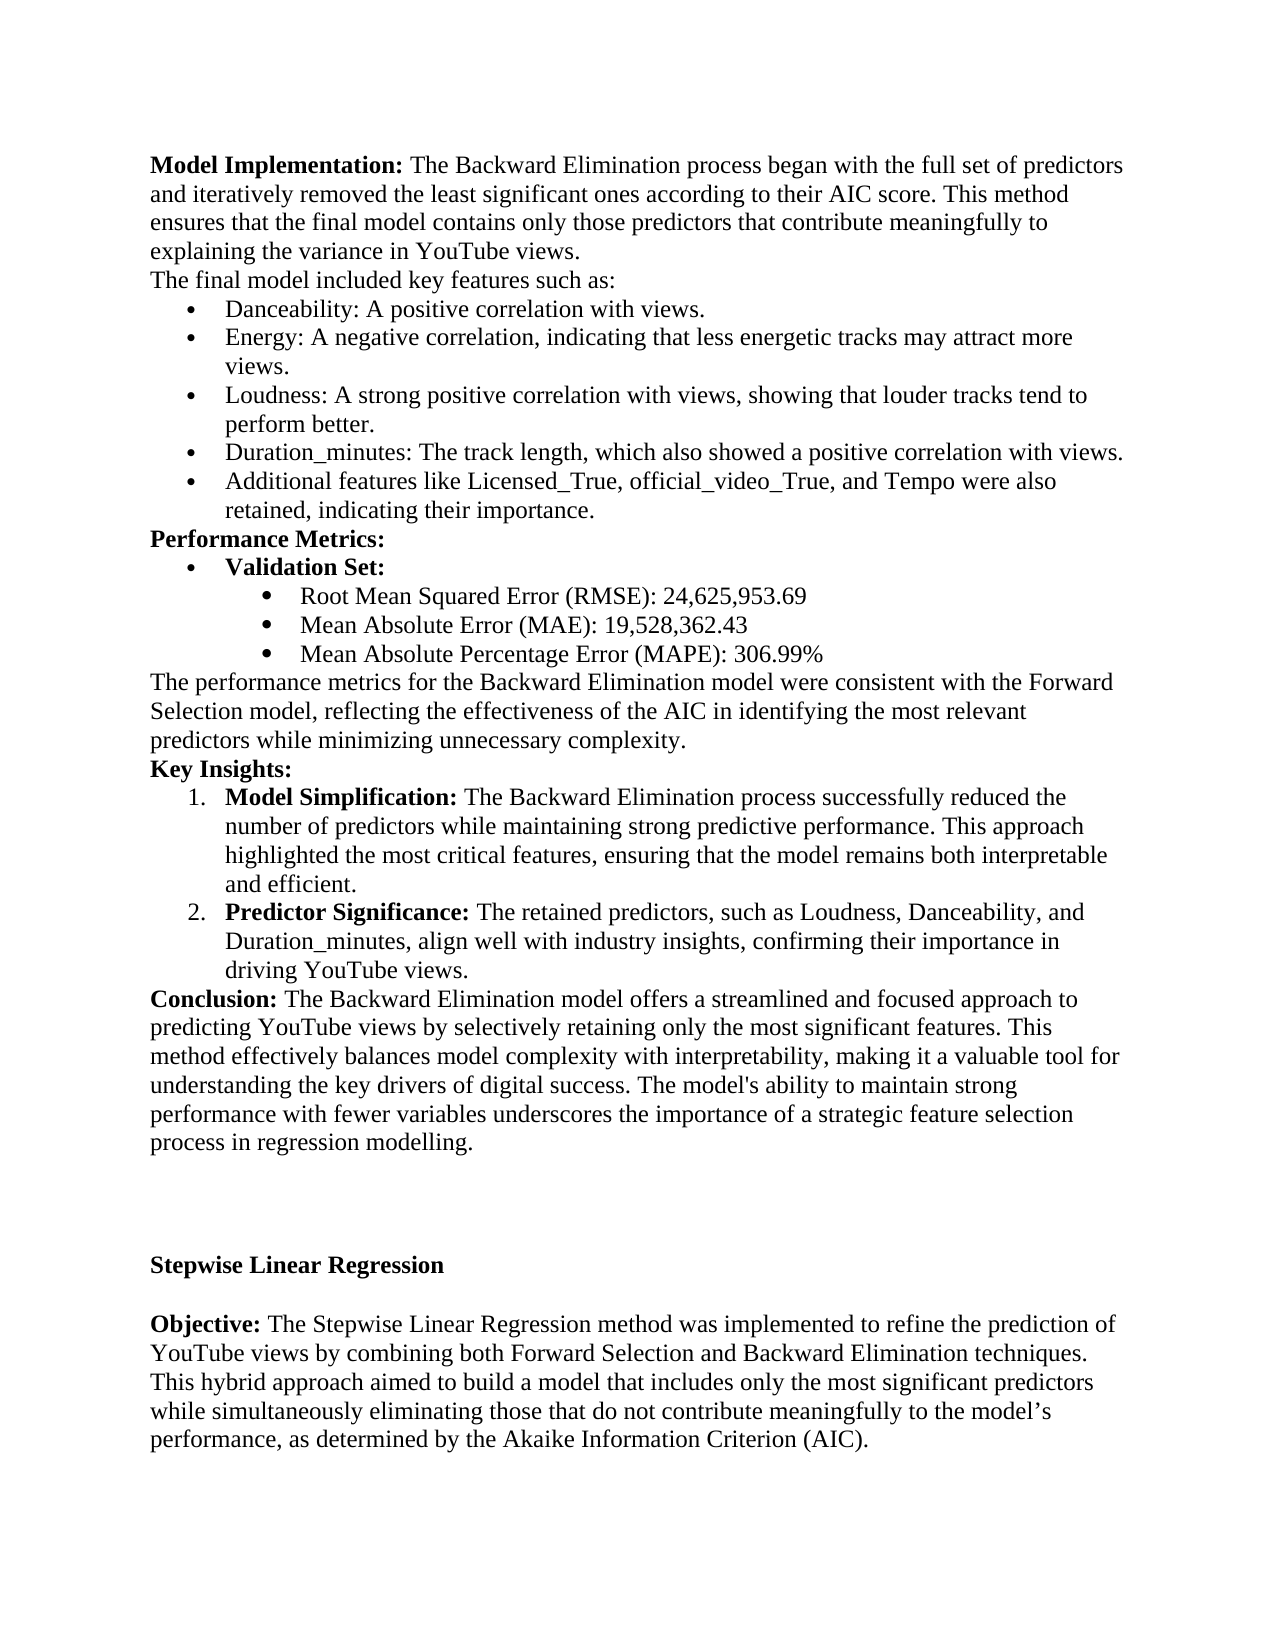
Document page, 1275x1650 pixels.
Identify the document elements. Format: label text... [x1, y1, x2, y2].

text Conclusion: The Backward Elimination model offers a streamlined and focused approach to predicting YouTube views by selectively retaining only the most significant features. This method effectively balances model complexity with interpretability, making it a valuable tool for understanding the key drivers of digital success. The model's ability to maintain strong performance with fewer variables underscores the importance of a strategic feature selection process in regression modelling. [150, 984, 1125, 1216]
text Key Insights: [150, 754, 1125, 782]
list Mean Absolute Percentage Error (MAPE): 306.99% [262, 639, 1125, 667]
list Duration_minutes: The track length, which also showed a positive correlation with views. [187, 437, 1125, 466]
list Energy: A negative correlation, indicating that less energetic tracks may attract more views. [187, 322, 1125, 380]
list Model Simplification: The Backward Elimination process successfully reduced the number of predictors while maintaining strong predictive performance. This approach highlighted the most critical features, ensuring that the model remains both interpretable and efficient. [187, 782, 1125, 897]
list Predictor Significance: The retained predictors, such as Loudness, Danceability, and Duration_minutes, align well with industry insights, confirming their importance in driving YouTube views. [187, 897, 1125, 984]
subtitle Stepwise Linear Regression [150, 1250, 1125, 1279]
list Loudness: A strong positive correlation with views, showing that louder tracks tend to perform better. [187, 380, 1125, 437]
list Mean Absolute Error (MAE): 19,528,362.43 [262, 610, 1125, 639]
text The final model included key features such as: [150, 265, 1125, 294]
text Performance Metrics: [150, 524, 1125, 552]
text Model Implementation: The Backward Elimination process began with the full set of predictors and iteratively removed the least significant ones according to their AIC score. This method ensures that the final model contains only those predictors that contribute meaningfully to explaining the variance in YouTube views. [150, 150, 1125, 265]
text The performance metrics for the Backward Elimination model were consistent with the Forward Selection model, reflecting the effectiveness of the AIC in identifying the most relevant predictors while minimizing unnecessary complexity. [150, 667, 1125, 754]
list Danceability: A positive correlation with views. [187, 294, 1125, 322]
text Objective: The Stepwise Linear Regression method was implemented to refine the prediction of YouTube views by combining both Forward Selection and Backward Elimination techniques. This hybrid approach aimed to build a model that includes only the most significant predictors while simultaneously eliminating those that do not contribute meaningfully to the model’s performance, as determined by the Akaike Information Criterion (AIC). [150, 1309, 1125, 1453]
list Additional features like Licensed_True, official_video_True, and Tempo were also retained, indicating their importance. [187, 466, 1125, 524]
list Root Mean Squared Error (RMSE): 24,625,953.69 [262, 581, 1125, 610]
list Validation Set: [187, 552, 1125, 581]
